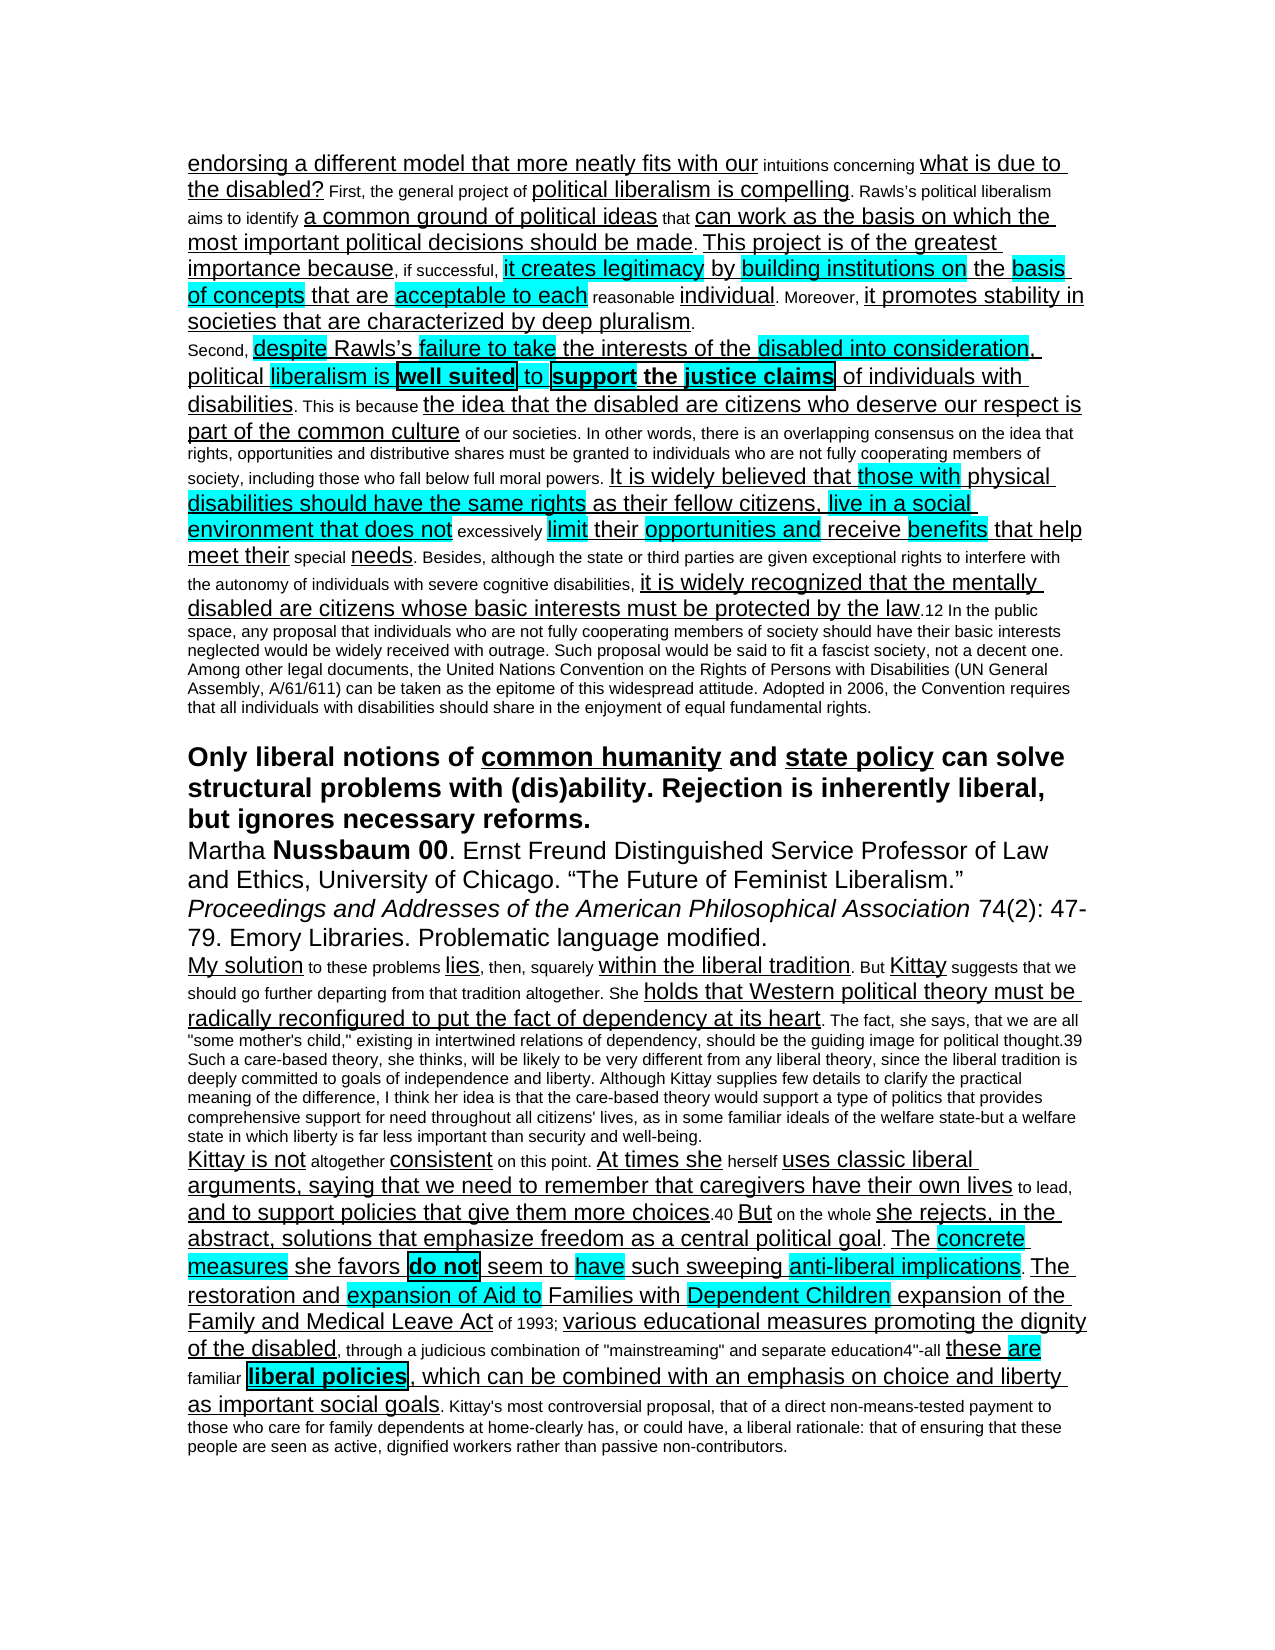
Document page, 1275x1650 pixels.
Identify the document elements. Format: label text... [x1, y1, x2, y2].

text Second, despite Rawls’s failure to take the interests of the disabled into consideration, political liberalism is well suited to support the justice claims of individuals with disabilities. This is because the idea that the disabled are citizens who deserve our respect is part of the common culture of our societies. In other words, there is an overlapping consensus on the idea that rights, opportunities and distributive shares must be granted to individuals who are not fully cooperating members of society, including those who fall below full moral powers. It is widely believed that those with physical disabilities should have the same rights as their fellow citizens, live in a social environment that does not excessively limit their opportunities and receive beneﬁts that help meet their special needs. Besides, although the state or third parties are given exceptional rights to interfere with the autonomy of individuals with severe cognitive disabilities, it is widely recognized that the mentally disabled are citizens whose basic interests must be protected by the law.12 In the public space, any proposal that individuals who are not fully cooperating members of society should have their basic interests neglected would be widely received with outrage. Such proposal would be said to ﬁt a fascist society, not a decent one. Among other legal documents, the United Nations Convention on the Rights of Persons with Disabilities (UN General Assembly, A/61/611) can be taken as the epitome of this widespread attitude. Adopted in 2006, the Convention requires that all individuals with disabilities should share in the enjoyment of equal fundamental rights. [187, 334, 1087, 717]
subtitle Only liberal notions of common humanity and state policy can solve structural problems with (dis)ability. Rejection is inherently liberal, but ignores necessary reforms. [187, 741, 1087, 834]
text Martha Nussbaum 00. Ernst Freund Distinguished Service Professor of Law and Ethics, University of Chicago. “The Future of Feminist Liberalism.” Proceedings and Addresses of the American Philosophical Association 74(2): 47-79. Emory Libraries. Problematic language modified. [187, 834, 1087, 952]
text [187, 150, 1087, 334]
text My solution to these problems lies, then, squarely within the liberal tradition. But Kittay suggests that we should go further departing from that tradition altogether. She holds that Western political theory must be radically reconfigured to put the fact of dependency at its heart. The fact, she says, that we are all "some mother's child," existing in intertwined relations of dependency, should be the guiding image for political thought.39 Such a care-based theory, she thinks, will be likely to be very different from any liberal theory, since the liberal tradition is deeply committed to goals of independence and liberty. Although Kittay supplies few details to clarify the practical meaning of the difference, I think her idea is that the care-based theory would support a type of politics that provides comprehensive support for need throughout all citizens' lives, as in some familiar ideals of the welfare state-but a welfare state in which liberty is far less important than security and well-being. [187, 952, 1087, 1146]
text Kittay is not altogether consistent on this point. At times she herself uses classic liberal arguments, saying that we need to remember that caregivers have their own lives to lead, and to support policies that give them more choices.40 But on the whole she rejects, in the abstract, solutions that emphasize freedom as a central political goal. The concrete measures she favors do not seem to have such sweeping anti-liberal implications. The restoration and expansion of Aid to Families with Dependent Children expansion of the Family and Medical Leave Act of 1993; various educational measures promoting the dignity of the disabled, through a judicious combination of "mainstreaming" and separate education4"-all these are familiar liberal policies, which can be combined with an emphasis on choice and liberty as important social goals. Kittay's most controversial proposal, that of a direct non-means-tested payment to those who care for family dependents at home-clearly has, or could have, a liberal rationale: that of ensuring that these people are seen as active, dignified workers rather than passive non-contributors. [187, 1146, 1087, 1456]
